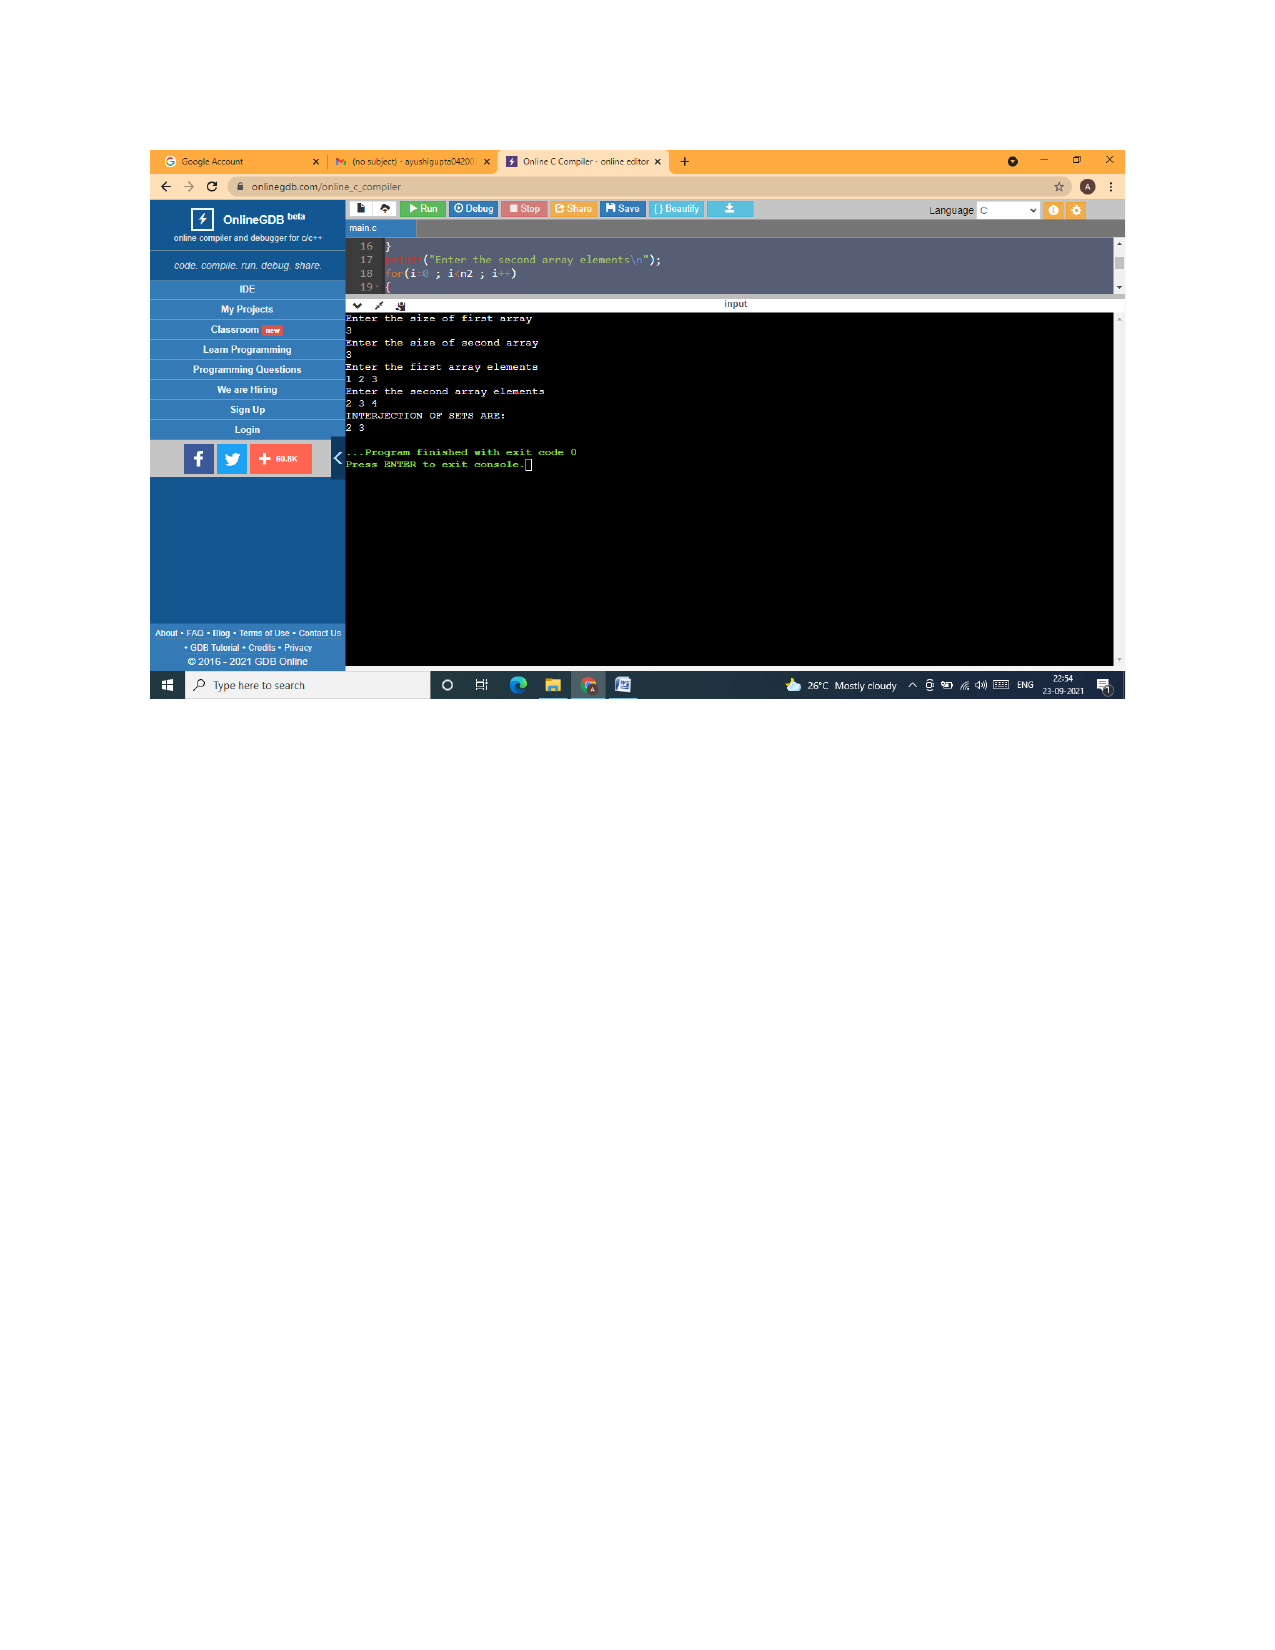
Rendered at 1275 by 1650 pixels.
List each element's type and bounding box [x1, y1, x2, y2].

picture [150, 150, 1125, 699]
